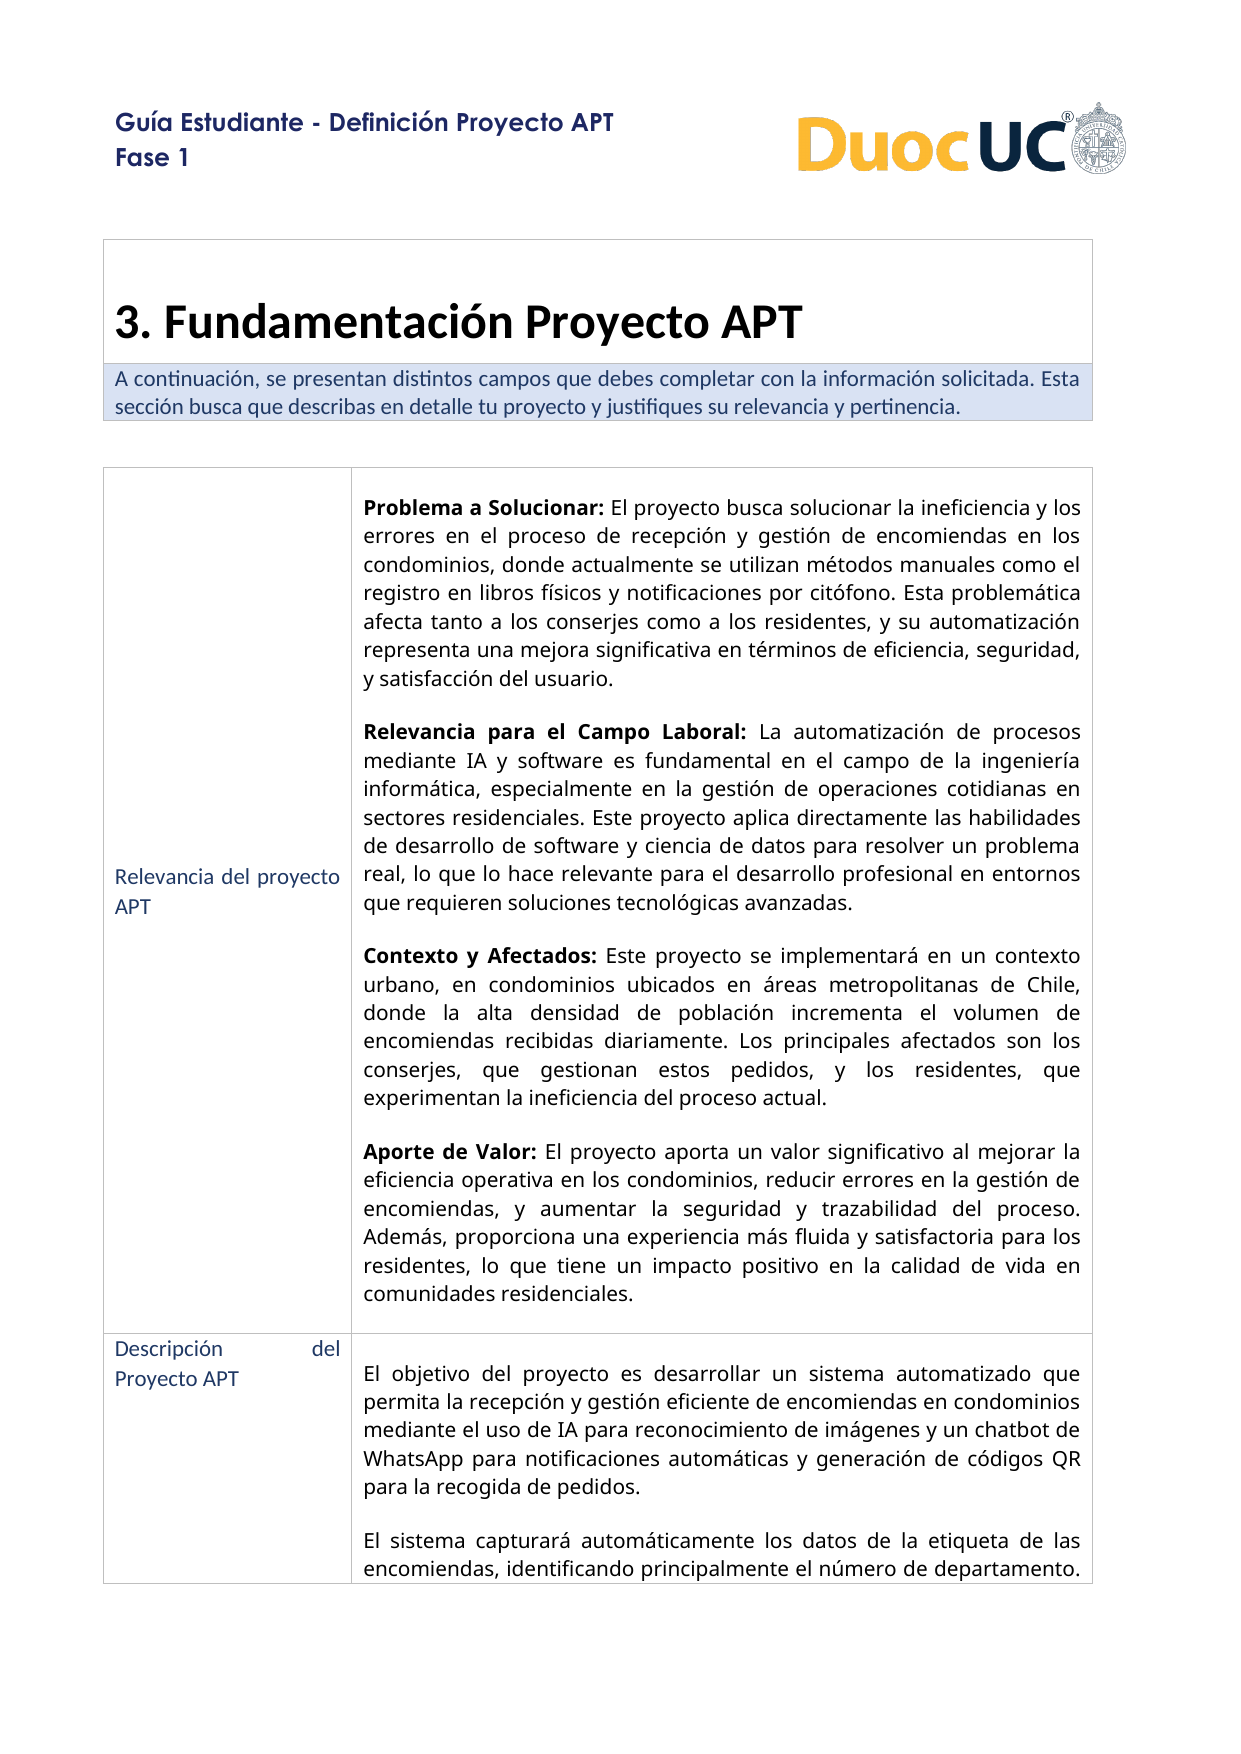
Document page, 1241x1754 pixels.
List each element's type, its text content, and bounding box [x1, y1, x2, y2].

picture [798, 102, 1126, 174]
table_cell Descripción del Proyecto APT [104, 1334, 351, 1583]
table_header 3. Fundamentación Proyecto APT [104, 240, 1092, 363]
table_header Relevancia del proyecto APT [104, 468, 351, 1333]
table_header Problema a Solucionar: El proyecto busca solucionar la ineficiencia y los errores en el proceso de recepción y gestión de encomiendas en los condominios, donde actualmente se utilizan métodos manuales como el registro en libros físicos y notificaciones por citófono. Esta problemática afecta tanto a los conserjes como a los residentes, y su automatización representa una mejora significativa en términos de eficiencia, seguridad, y satisfacción del usuario. Relevancia para el Campo Laboral: La automatización de procesos mediante IA y software es fundamental en el campo de la ingeniería informática, especialmente en la gestión de operaciones cotidianas en sectores residenciales. Este proyecto aplica directamente las habilidades de desarrollo de software y ciencia de datos para resolver un problema real, lo que lo hace relevante para el desarrollo profesional en entornos que requieren soluciones tecnológicas avanzadas. Contexto y Afectados: Este proyecto se implementará en un contexto urbano, en condominios ubicados en áreas metropolitanas de Chile, donde la alta densidad de población incrementa el volumen de encomiendas recibidas diariamente. Los principales afectados son los conserjes, que gestionan estos pedidos, y los residentes, que experimentan la ineficiencia del proceso actual. Aporte de Valor: El proyecto aporta un valor significativo al mejorar la eficiencia operativa en los condominios, reducir errores en la gestión de encomiendas, y aumentar la seguridad y trazabilidad del proceso. Además, proporciona una experiencia más fluida y satisfactoria para los residentes, lo que tiene un impacto positivo en la calidad de vida en comunidades residenciales. [352, 468, 1092, 1333]
table_cell A continuación, se presentan distintos campos que debes completar con la información solicitada. Esta sección busca que describas en detalle tu proyecto y justifiques su relevancia y pertinencia. [104, 364, 1092, 420]
